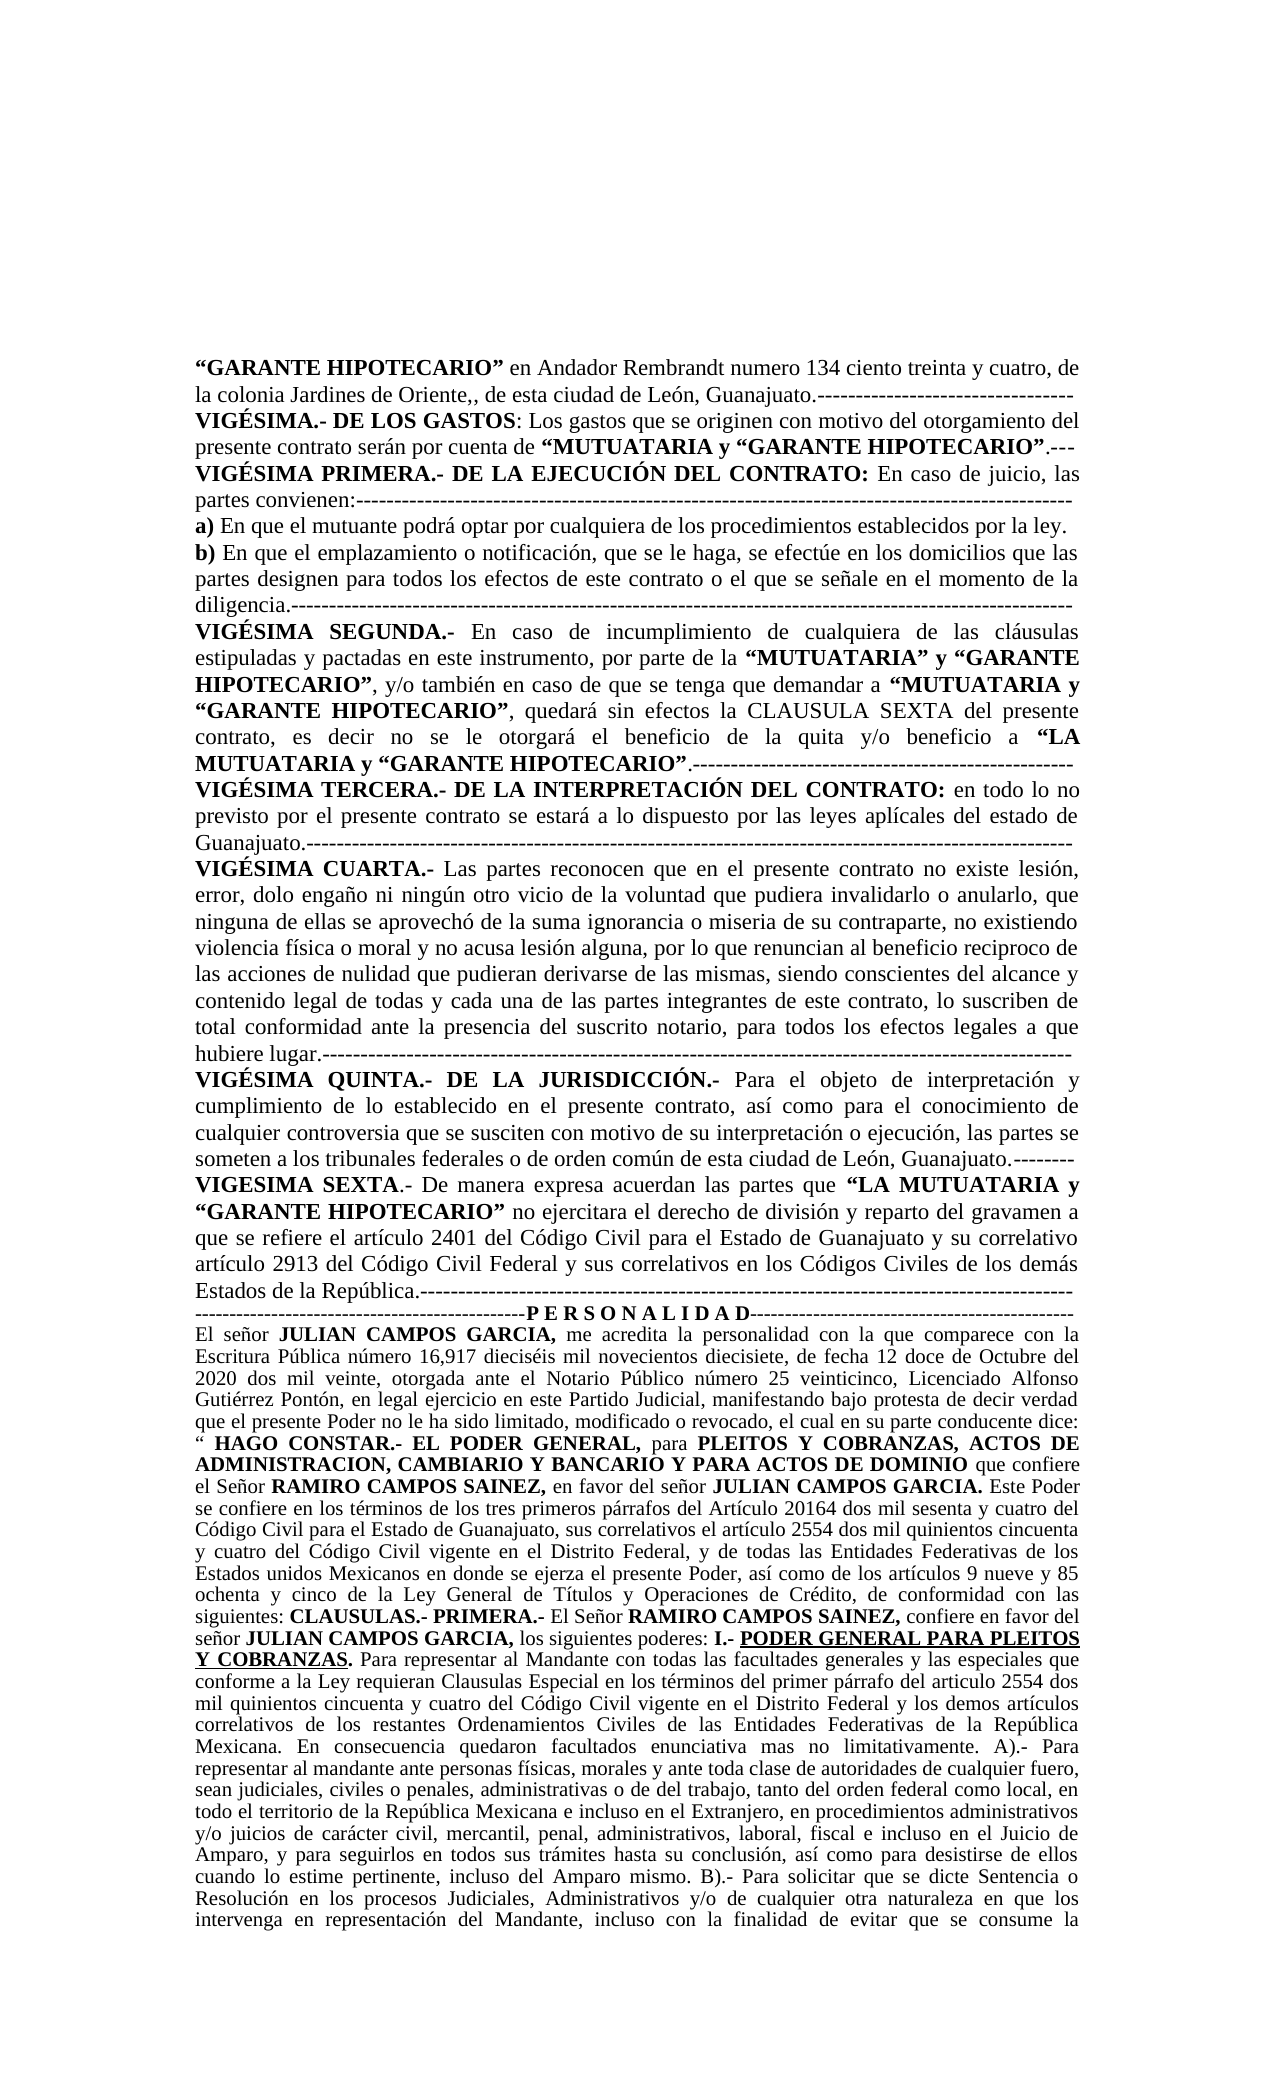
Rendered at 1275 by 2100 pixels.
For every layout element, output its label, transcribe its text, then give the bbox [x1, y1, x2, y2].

text VIGÉSIMA.- DE LOS GASTOS: Los gastos que se originen con motivo del otorgamiento del presente contrato serán por cuenta de “MUTUATARIA y “GARANTE HIPOTECARIO”. [195, 407, 1080, 460]
text VIGÉSIMA QUINTA.- DE LA JURISDICCIÓN.- Para el objeto de interpretación y cumplimiento de lo establecido en el presente contrato, así como para el conocimiento de cualquier controversia que se susciten con motivo de su interpretación o ejecución, las partes se someten a los tribunales federales o de orden común de esta ciudad de León, Guanajuato. [195, 1066, 1080, 1171]
text b) En que el emplazamiento o notificación, que se le haga, se efectúe en los domicilios que las partes designen para todos los efectos de este contrato o el que se señale en el momento de la diligencia. [195, 539, 1080, 618]
text VIGÉSIMA TERCERA.- DE LA INTERPRETACIÓN DEL CONTRATO: en todo lo no previsto por el presente contrato se estará a lo dispuesto por las leyes aplícales del estado de Guanajuato. [195, 776, 1080, 855]
text a) En que el mutuante podrá optar por cualquiera de los procedimientos establecidos por la ley. [195, 512, 1080, 539]
text P E R S O N A L I D A D [195, 1303, 1080, 1325]
text VIGÉSIMA PRIMERA.- DE LA EJECUCIÓN DEL CONTRATO: En caso de juicio, las partes convienen: [195, 460, 1080, 512]
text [195, 1325, 1080, 1931]
text VIGESIMA SEXTA.- De manera expresa acuerdan las partes que “LA MUTUATARIA y “GARANTE HIPOTECARIO” no ejercitara el derecho de división y reparto del gravamen a que se refiere el artículo 2401 del Código Civil para el Estado de Guanajuato y su correlativo artículo 2913 del Código Civil Federal y sus correlativos en los Códigos Civiles de los demás Estados de la República. [195, 1171, 1080, 1303]
text VIGÉSIMA CUARTA.- Las partes reconocen que en el presente contrato no existe lesión, error, dolo engaño ni ningún otro vicio de la voluntad que pudiera invalidarlo o anularlo, que ninguna de ellas se aprovechó de la suma ignorancia o miseria de su contraparte, no existiendo violencia física o moral y no acusa lesión alguna, por lo que renuncian al beneficio reciproco de las acciones de nulidad que pudieran derivarse de las mismas, siendo conscientes del alcance y contenido legal de todas y cada una de las partes integrantes de este contrato, lo suscriben de total conformidad ante la presencia del suscrito notario, para todos los efectos legales a que hubiere lugar. [195, 855, 1080, 1066]
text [195, 354, 1080, 407]
text VIGÉSIMA SEGUNDA.- En caso de incumplimiento de cualquiera de las cláusulas estipuladas y pactadas en este instrumento, por parte de la “MUTUATARIA” y “GARANTE HIPOTECARIO”, y/o también en caso de que se tenga que demandar a “MUTUATARIA y “GARANTE HIPOTECARIO”, quedará sin efectos la CLAUSULA SEXTA del presente contrato, es decir no se le otorgará el beneficio de la quita y/o beneficio a “LA MUTUATARIA y “GARANTE HIPOTECARIO”. [195, 618, 1080, 776]
